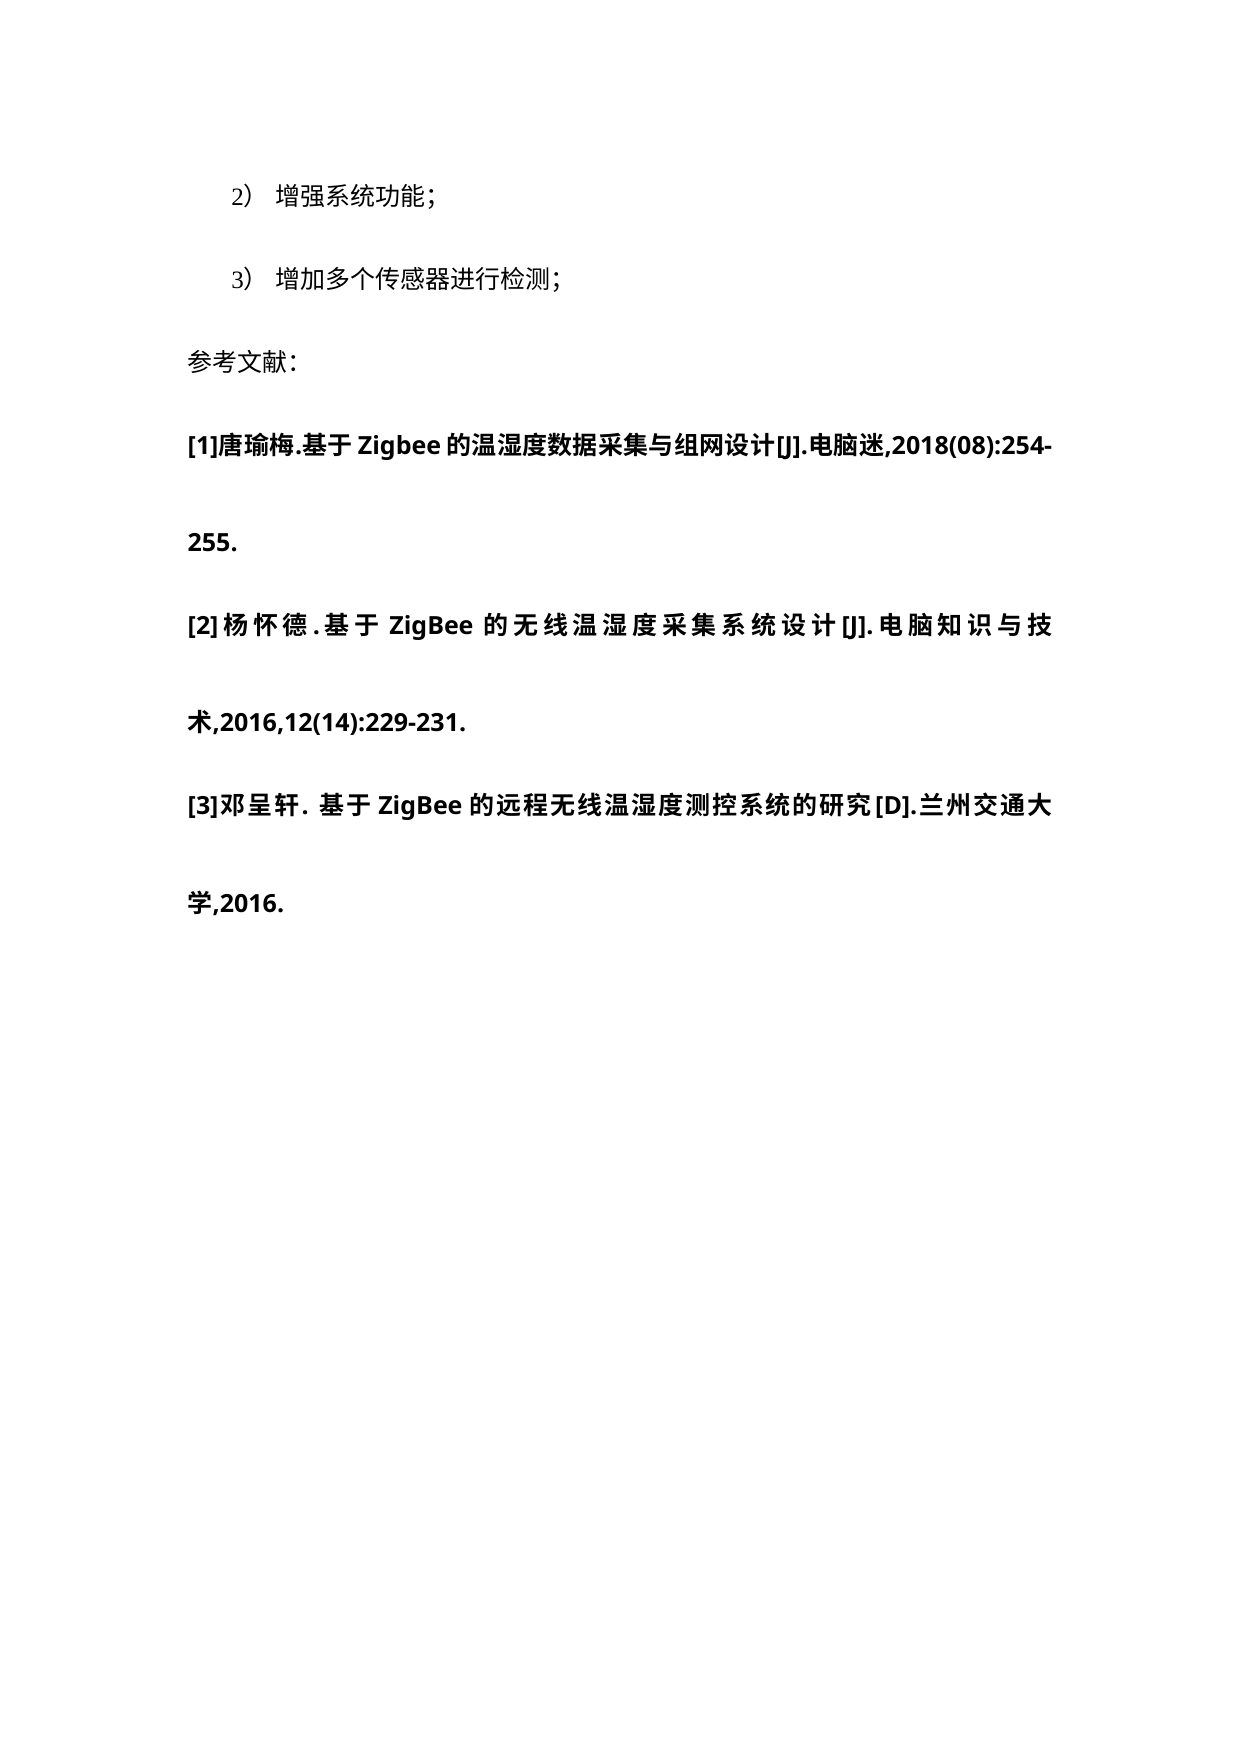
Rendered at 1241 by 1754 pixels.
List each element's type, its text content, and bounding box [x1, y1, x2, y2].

text [1]唐瑜梅.基于Zigbee的温湿度数据采集与组网设计[J].电脑迷,2018(08):254-255. [187, 411, 1053, 574]
list 增强系统功能； [231, 162, 1053, 227]
list 增加多个传感器进行检测； [231, 245, 1053, 310]
text [3]邓呈轩. 基于ZigBee的远程无线温湿度测控系统的研究[D].兰州交通大学,2016. [187, 771, 1053, 934]
text [2]杨怀德.基于ZigBee的无线温湿度采集系统设计[J].电脑知识与技术,2016,12(14):229-231. [187, 591, 1053, 753]
subtitle 参考文献： [187, 328, 1053, 393]
